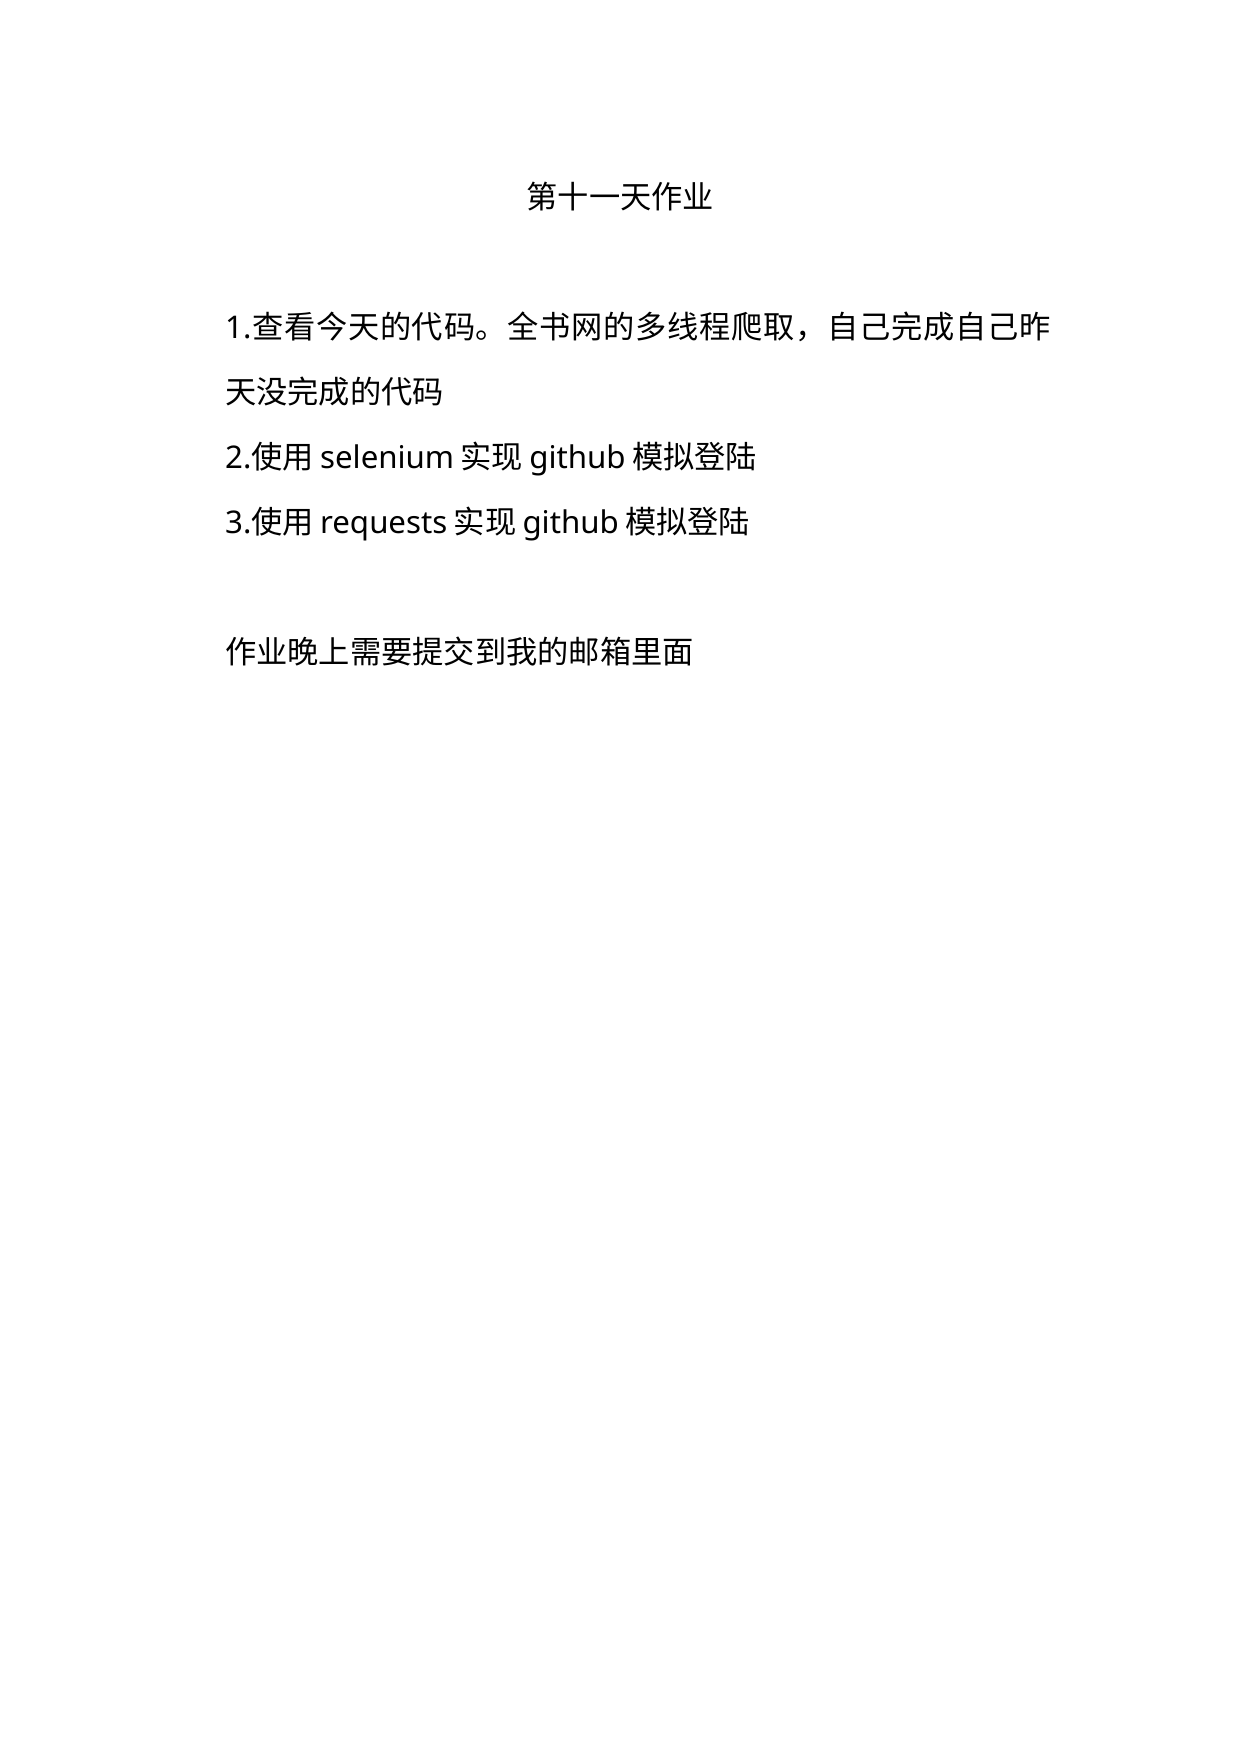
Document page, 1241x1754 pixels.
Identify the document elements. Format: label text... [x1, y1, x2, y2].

list 2.使用selenium实现github模拟登陆 [225, 422, 1053, 487]
text 第十一天作业 [187, 162, 1053, 227]
list 3.使用requests实现github模拟登陆 [225, 487, 1053, 552]
list 作业晚上需要提交到我的邮箱里面 [225, 617, 1053, 682]
list 1.查看今天的代码。全书网的多线程爬取，自己完成自己昨天没完成的代码 [225, 292, 1053, 422]
